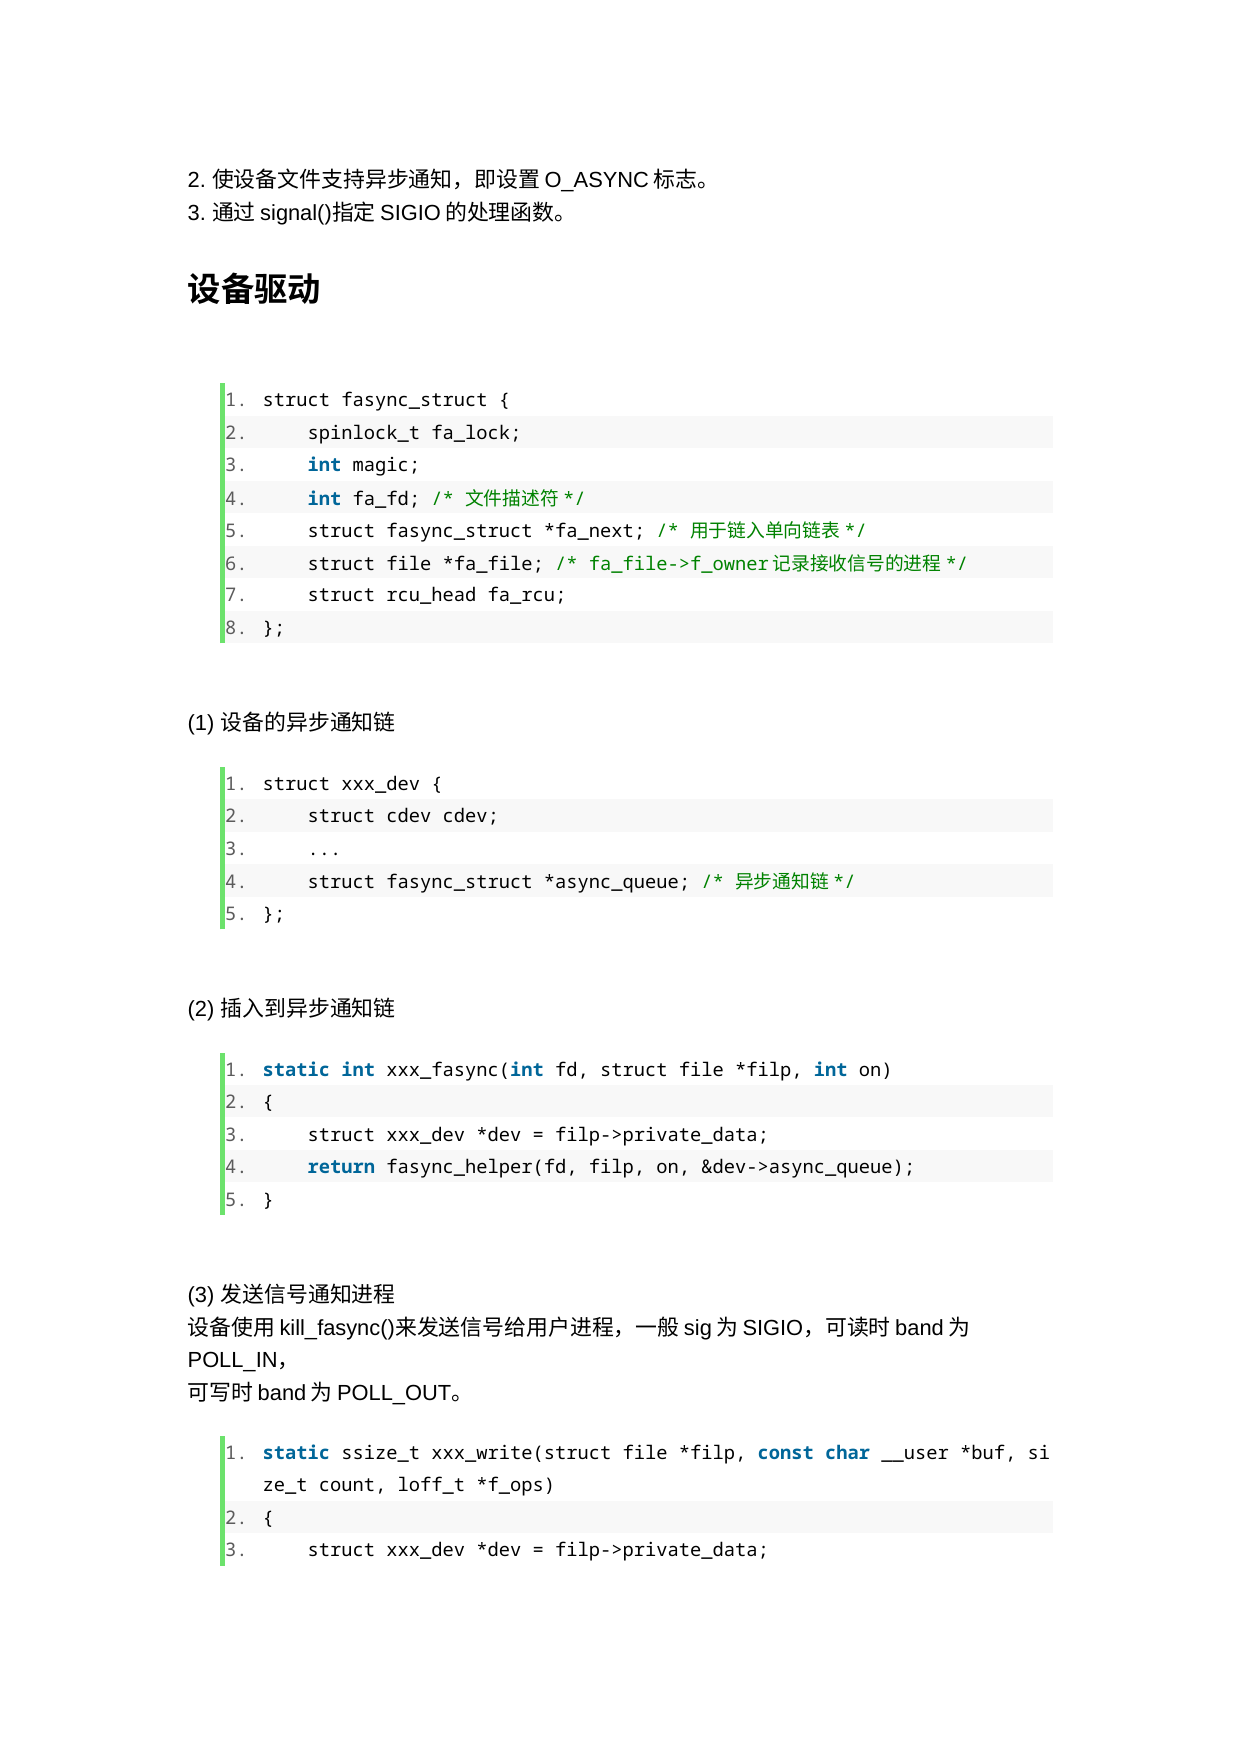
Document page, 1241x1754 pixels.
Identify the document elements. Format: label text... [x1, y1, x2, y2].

list struct file *fa_file; /* fa_file->f_owner记录接收信号的进程 */ [225, 546, 1053, 578]
list struct rcu_head fa_rcu; [225, 578, 1053, 611]
list struct xxx_dev *dev = filp->private_data; [225, 1117, 1053, 1150]
list struct cdev cdev; [225, 799, 1053, 832]
text 3. 通过signal()指定SIGIO的处理函数。 [187, 194, 1053, 227]
list spinlock_t fa_lock; [225, 416, 1053, 448]
list struct fasync_struct *async_queue; /* 异步通知链 */ [225, 864, 1053, 897]
text (2) 插入到异步通知链 [187, 991, 1053, 1023]
list static int xxx_fasync(int fd, struct file *filp, int on) [220, 1052, 1053, 1085]
text 设备使用kill_fasync()来发送信号给用户进程，一般sig为SIGIO，可读时band为POLL_IN， [187, 1309, 1053, 1374]
subtitle 设备驱动 [187, 254, 1053, 319]
list { [225, 1085, 1053, 1117]
list ... [225, 832, 1053, 864]
text (1) 设备的异步通知链 [187, 705, 1053, 737]
list } [225, 1182, 1053, 1215]
list return fasync_helper(fd, filp, on, &dev->async_queue); [225, 1150, 1053, 1182]
text 2. 使设备文件支持异步通知，即设置O_ASYNC标志。 [187, 162, 1053, 194]
list struct xxx_dev *dev = filp->private_data; [225, 1533, 1053, 1566]
list { [225, 1501, 1053, 1533]
list struct xxx_dev { [225, 767, 1053, 799]
list int fa_fd; /* 文件描述符 */ [225, 481, 1053, 513]
list struct fasync_struct *fa_next; /* 用于链入单向链表 */ [225, 513, 1053, 546]
list struct fasync_struct { [225, 383, 1053, 416]
list int magic; [225, 448, 1053, 481]
text 可写时band为POLL_OUT。 [187, 1374, 1053, 1407]
list static ssize_t xxx_write(struct file *filp, const char __user *buf, size_t count, loff_t *f_ops) [225, 1436, 1053, 1501]
text (3) 发送信号通知进程 [187, 1277, 1053, 1309]
list }; [225, 611, 1053, 643]
list }; [225, 897, 1053, 929]
